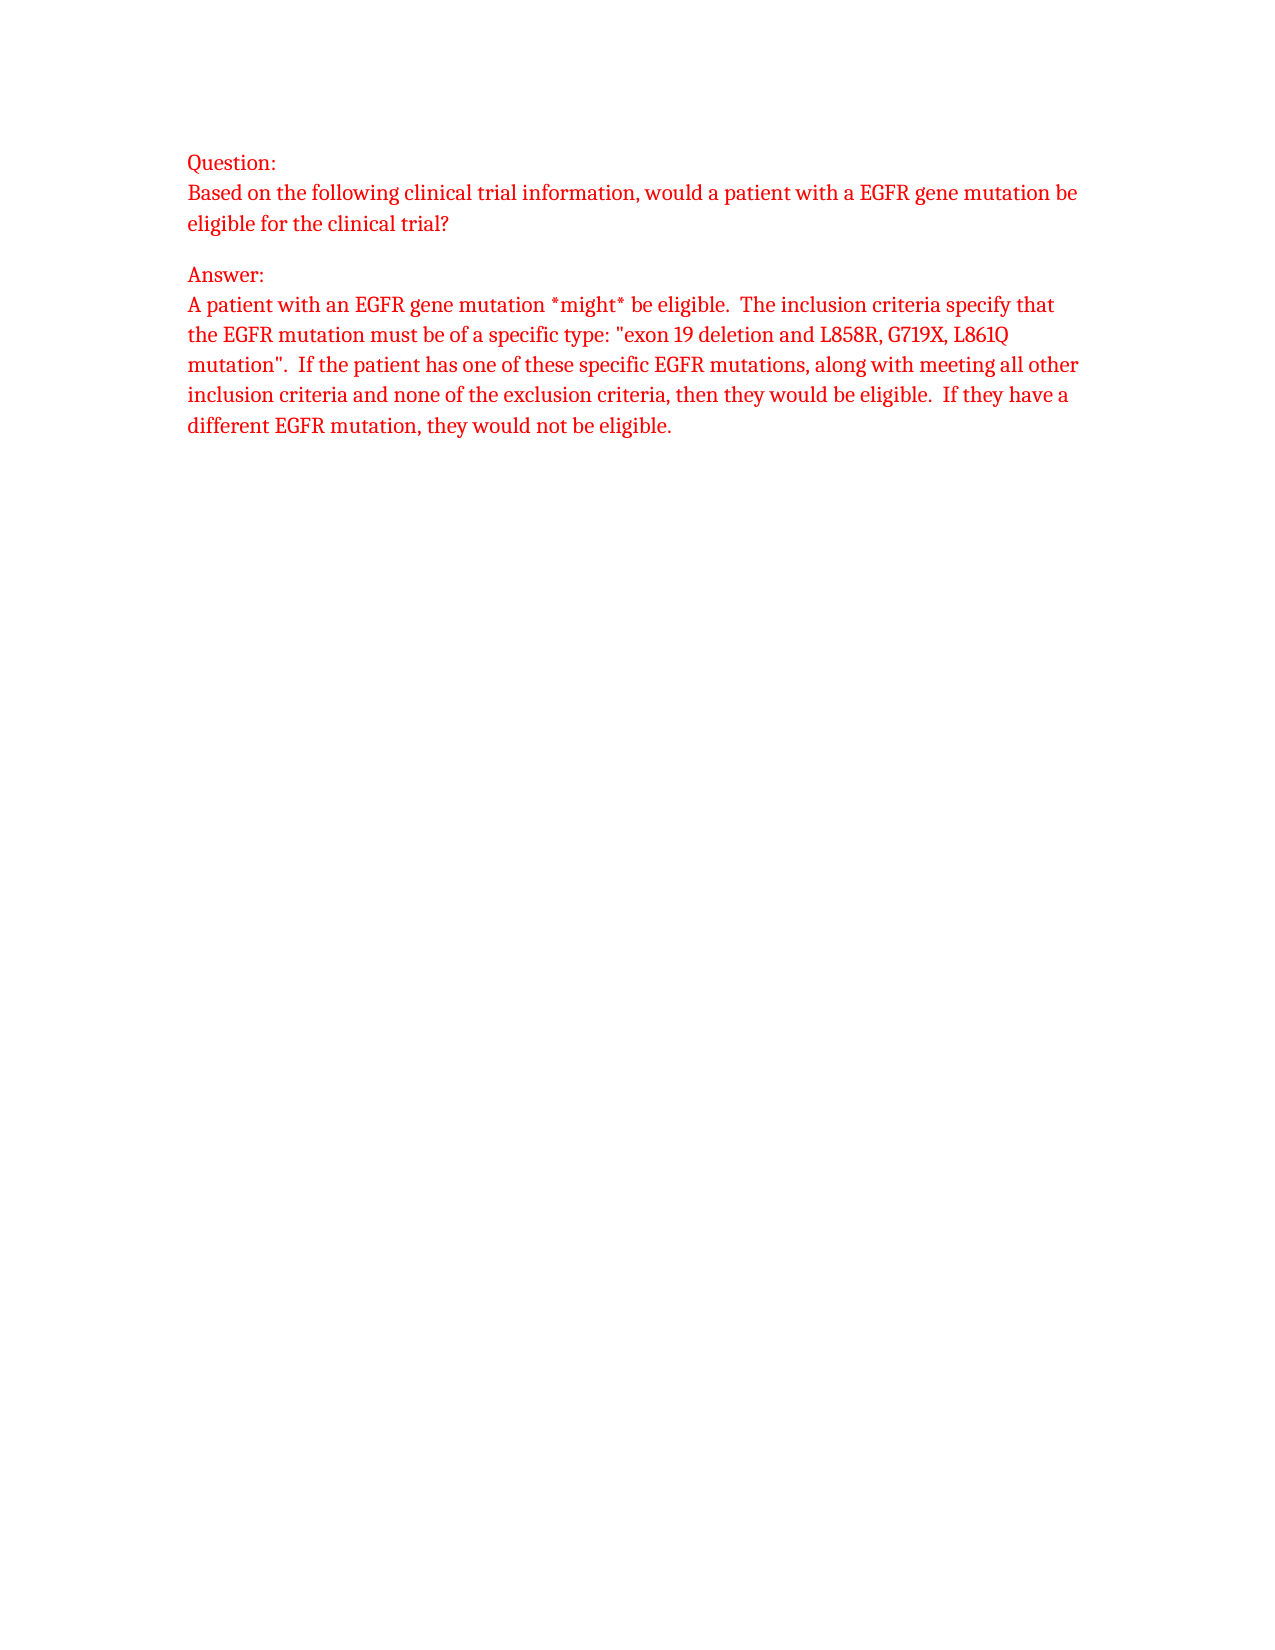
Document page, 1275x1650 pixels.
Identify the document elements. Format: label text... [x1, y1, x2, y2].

text Answer: A patient with an EGFR gene mutation *might* be eligible. The inclusion criteria specify that the EGFR mutation must be of a specific type: "exon 19 deletion and L858R, G719X, L861Q mutation". If the patient has one of these specific EGFR mutations, along with meeting all other inclusion criteria and none of the exclusion criteria, then they would be eligible. If they have a different EGFR mutation, they would not be eligible. [187, 261, 1087, 469]
text Question: Based on the following clinical trial information, would a patient with a EGFR gene mutation be eligible for the clinical trial? [187, 150, 1087, 237]
